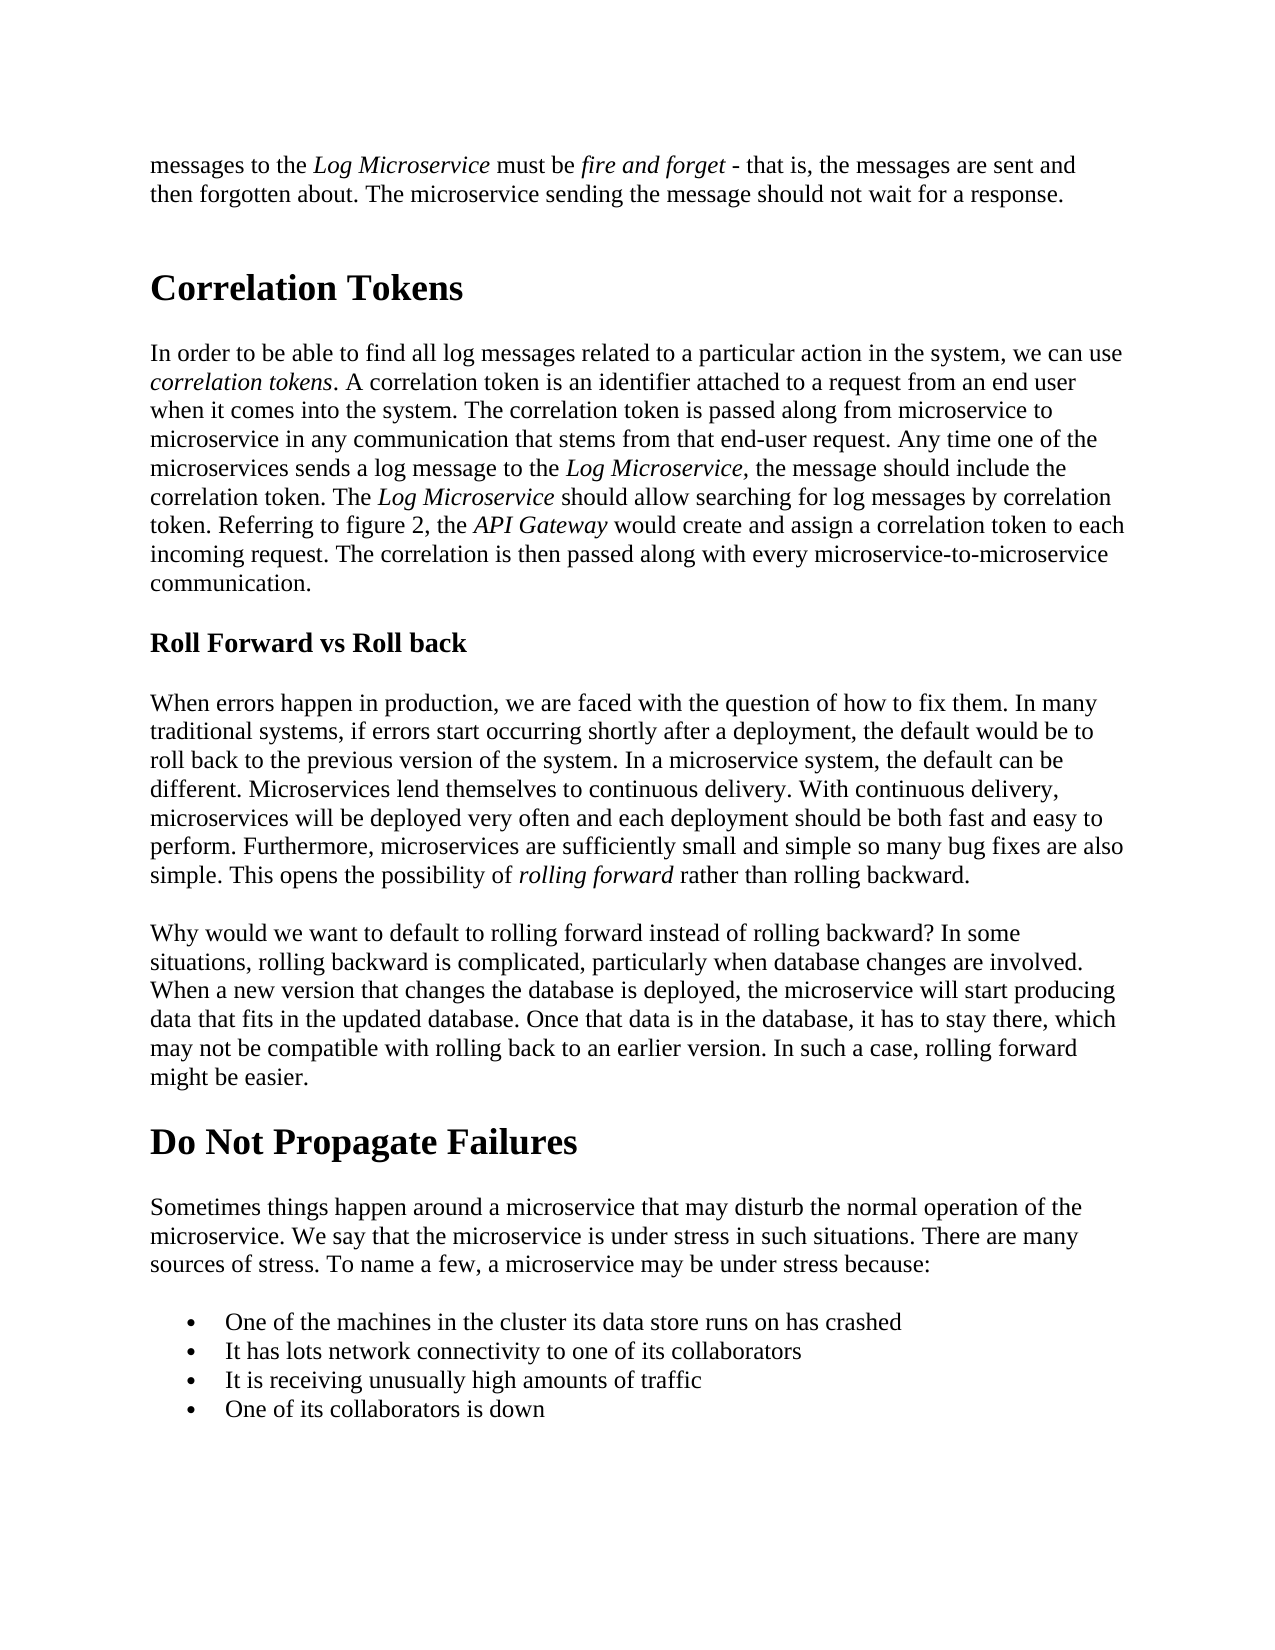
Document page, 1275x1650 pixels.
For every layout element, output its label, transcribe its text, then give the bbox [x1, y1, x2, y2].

text Do Not Propagate Failures [150, 1120, 1125, 1163]
text When errors happen in production, we are faced with the question of how to fix them. In many traditional systems, if errors start occurring shortly after a deployment, the default would be to roll back to the previous version of the system. In a microservice system, the default can be different. Microservices lend themselves to continuous delivery. With continuous delivery, microservices will be deployed very often and each deployment should be both fast and easy to perform. Furthermore, microservices are sufficiently small and simple so many bug fixes are also simple. This opens the possibility of rolling forward rather than rolling backward. [150, 688, 1125, 889]
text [150, 150, 1125, 207]
text Sometimes things happen around a microservice that may disturb the normal operation of the microservice. We say that the microservice is under stress in such situations. There are many sources of stress. To name a few, a microservice may be under stress because: [150, 1192, 1125, 1278]
list It has lots network connectivity to one of its collaborators [187, 1336, 1125, 1365]
list It is receiving unusually high amounts of traffic [187, 1365, 1125, 1394]
text Why would we want to default to rolling forward instead of rolling backward? In some situations, rolling backward is complicated, particularly when database changes are involved. When a new version that changes the database is deployed, the microservice will start producing data that fits in the updated database. Once that data is in the database, it has to stay there, which may not be compatible with rolling back to an earlier version. In such a case, rolling forward might be easier. [150, 918, 1125, 1091]
list One of the machines in the cluster its data store runs on has crashed [187, 1307, 1125, 1336]
text In order to be able to find all log messages related to a particular action in the system, we can use correlation tokens. A correlation token is an identifier attached to a request from an end user when it comes into the system. The correlation token is passed along from microservice to microservice in any communication that stems from that end-user request. Any time one of the microservices sends a log message to the Log Microservice, the message should include the correlation token. The Log Microservice should allow searching for log messages by correlation token. Referring to figure 2, the API Gateway would create and assign a correlation token to each incoming request. The correlation is then passed along with every microservice-to-microservice communication. [150, 338, 1125, 597]
text Roll Forward vs Roll back [150, 626, 1125, 658]
text Correlation Tokens [150, 266, 1125, 309]
list One of its collaborators is down [187, 1394, 1125, 1422]
